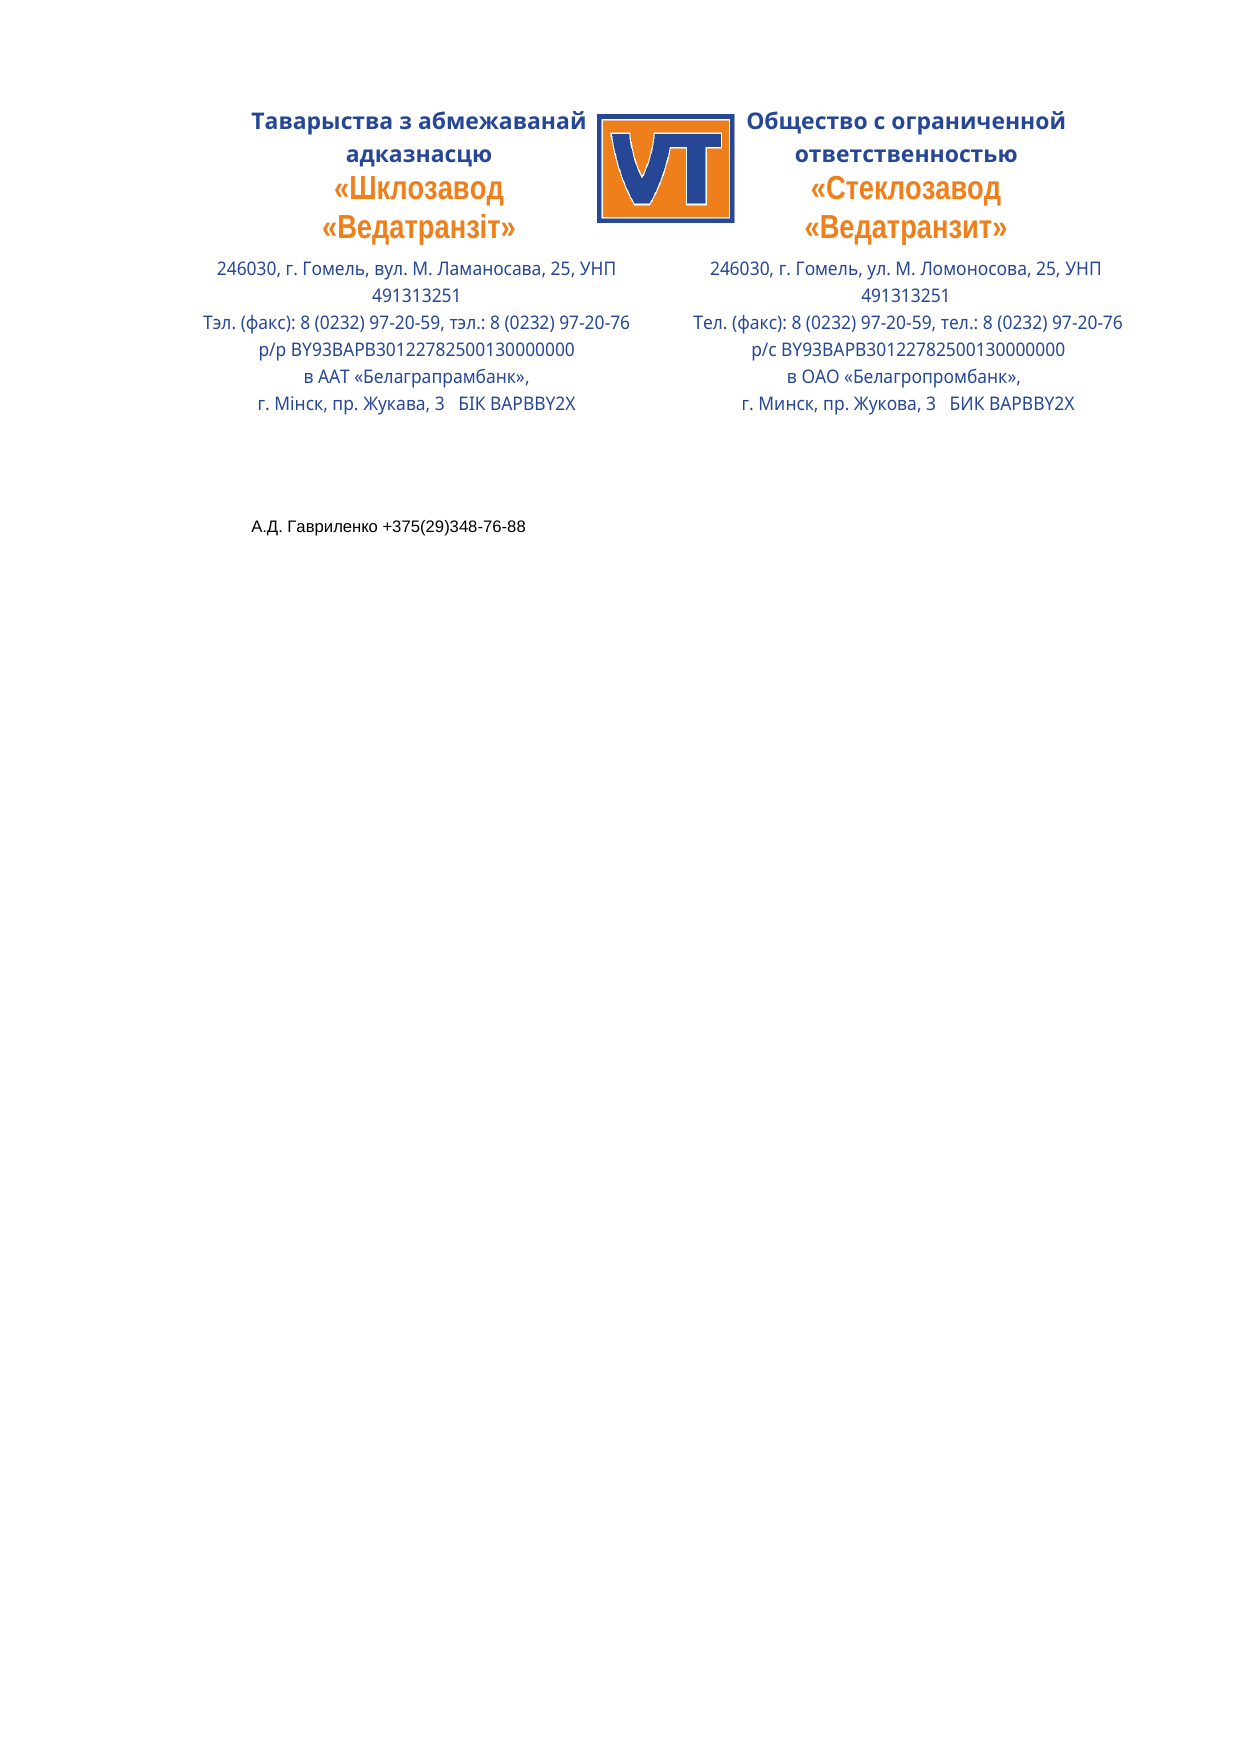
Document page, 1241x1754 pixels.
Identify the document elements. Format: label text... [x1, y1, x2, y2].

list А.Д. Гавриленко +375(29)348-76-88 [177, 517, 1152, 536]
picture [596, 112, 735, 223]
